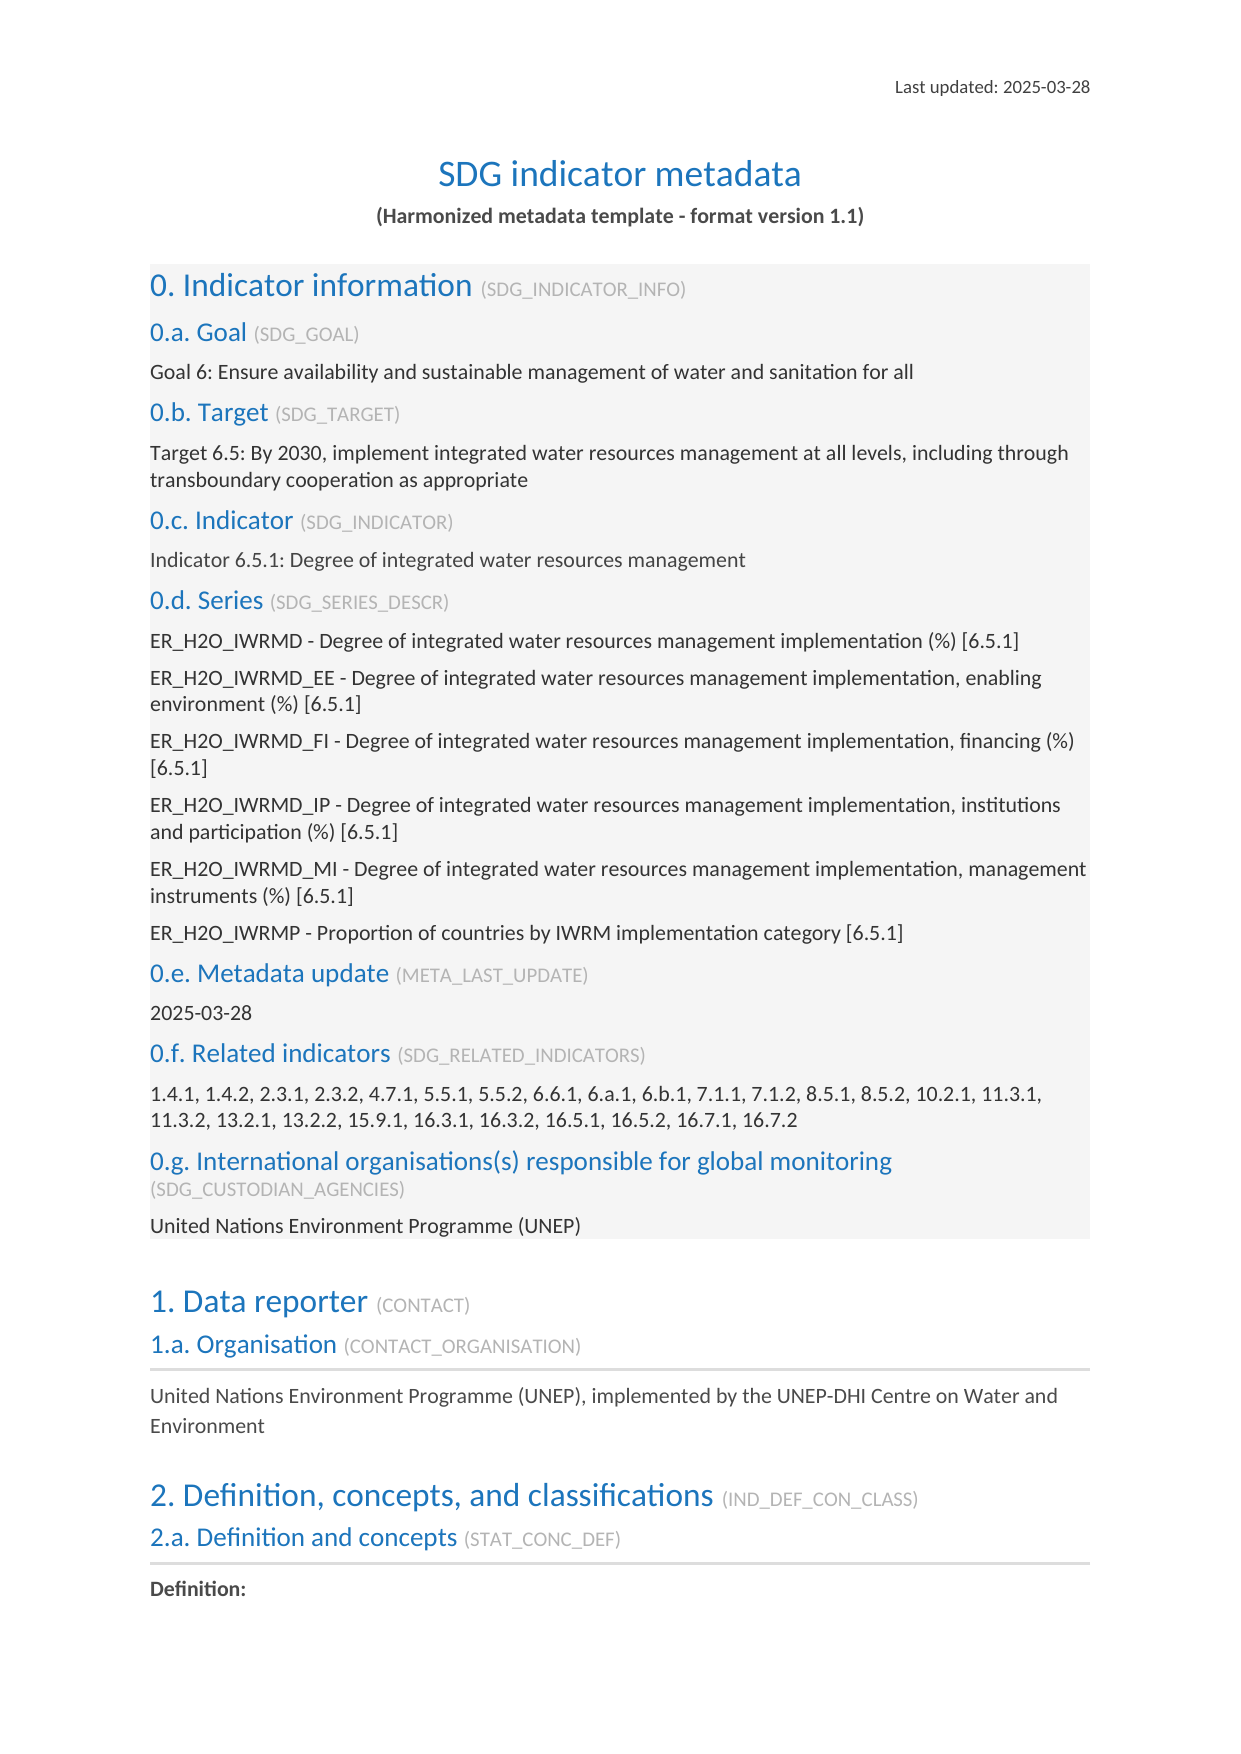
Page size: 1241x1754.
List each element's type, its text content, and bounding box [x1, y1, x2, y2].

text 0.b. Target (SDG_TARGET) [150, 396, 1090, 429]
text 0.g. International organisations(s) responsible for global monitoring (SDG_CUSTODIAN_AGENCIES) [150, 1144, 1090, 1202]
text 0.a. Goal (SDG_GOAL) [150, 315, 1090, 348]
text 1.a. Organisation (CONTACT_ORGANISATION) [150, 1327, 1090, 1368]
text United Nations Environment Programme (UNEP) [150, 1212, 1090, 1239]
text ER_H2O_IWRMD_IP - Degree of integrated water resources management implementation, institutions and participation (%) [6.5.1] [150, 791, 1090, 845]
text Definition: [150, 1575, 1090, 1602]
text 0.f. Related indicators (SDG_RELATED_INDICATORS) [150, 1036, 1090, 1069]
text SDG indicator metadata [150, 150, 1090, 196]
text (Harmonized metadata template - format version 1.1) [150, 203, 1090, 229]
text 0.e. Metadata update (META_LAST_UPDATE) [150, 956, 1090, 989]
text 1.4.1, 1.4.2, 2.3.1, 2.3.2, 4.7.1, 5.5.1, 5.5.2, 6.6.1, 6.a.1, 6.b.1, 7.1.1, 7.1.2, 8.5.1, 8.5.2, 10.2.1, 11.3.1, 11.3.2, 13.2.1, 13.2.2, 15.9.1, 16.3.1, 16.3.2, 16.5.1, 16.5.2, 16.7.1, 16.7.2 [150, 1080, 1090, 1133]
text 1. Data reporter (CONTACT) [150, 1280, 1090, 1321]
text ER_H2O_IWRMD_MI - Degree of integrated water resources management implementation, management instruments (%) [6.5.1] [150, 855, 1090, 908]
text ER_H2O_IWRMD_FI - Degree of integrated water resources management implementation, financing (%) [6.5.1] [150, 728, 1090, 781]
text ER_H2O_IWRMP - Proportion of countries by IWRM implementation category [6.5.1] [150, 919, 1090, 946]
text 2. Definition, concepts, and classifications (IND_DEF_CON_CLASS) [150, 1474, 1090, 1514]
text 2.a. Definition and concepts (STAT_CONC_DEF) [150, 1521, 1090, 1562]
text ER_H2O_IWRMD - Degree of integrated water resources management implementation (%) [6.5.1] [150, 627, 1090, 653]
text 0.d. Series (SDG_SERIES_DESCR) [150, 583, 1090, 616]
text ER_H2O_IWRMD_EE - Degree of integrated water resources management implementation, enabling environment (%) [6.5.1] [150, 664, 1090, 717]
text Indicator 6.5.1: Degree of integrated water resources management [150, 546, 1090, 573]
text United Nations Environment Programme (UNEP), implemented by the UNEP-DHI Centre on Water and Environment [150, 1382, 1090, 1439]
text 0. Indicator information (SDG_INDICATOR_INFO) [150, 264, 1090, 305]
text 0.c. Indicator (SDG_INDICATOR) [150, 503, 1090, 536]
text Goal 6: Ensure availability and sustainable management of water and sanitation for all [150, 358, 1090, 385]
text Target 6.5: By 2030, implement integrated water resources management at all levels, including through transboundary cooperation as appropriate [150, 439, 1090, 492]
